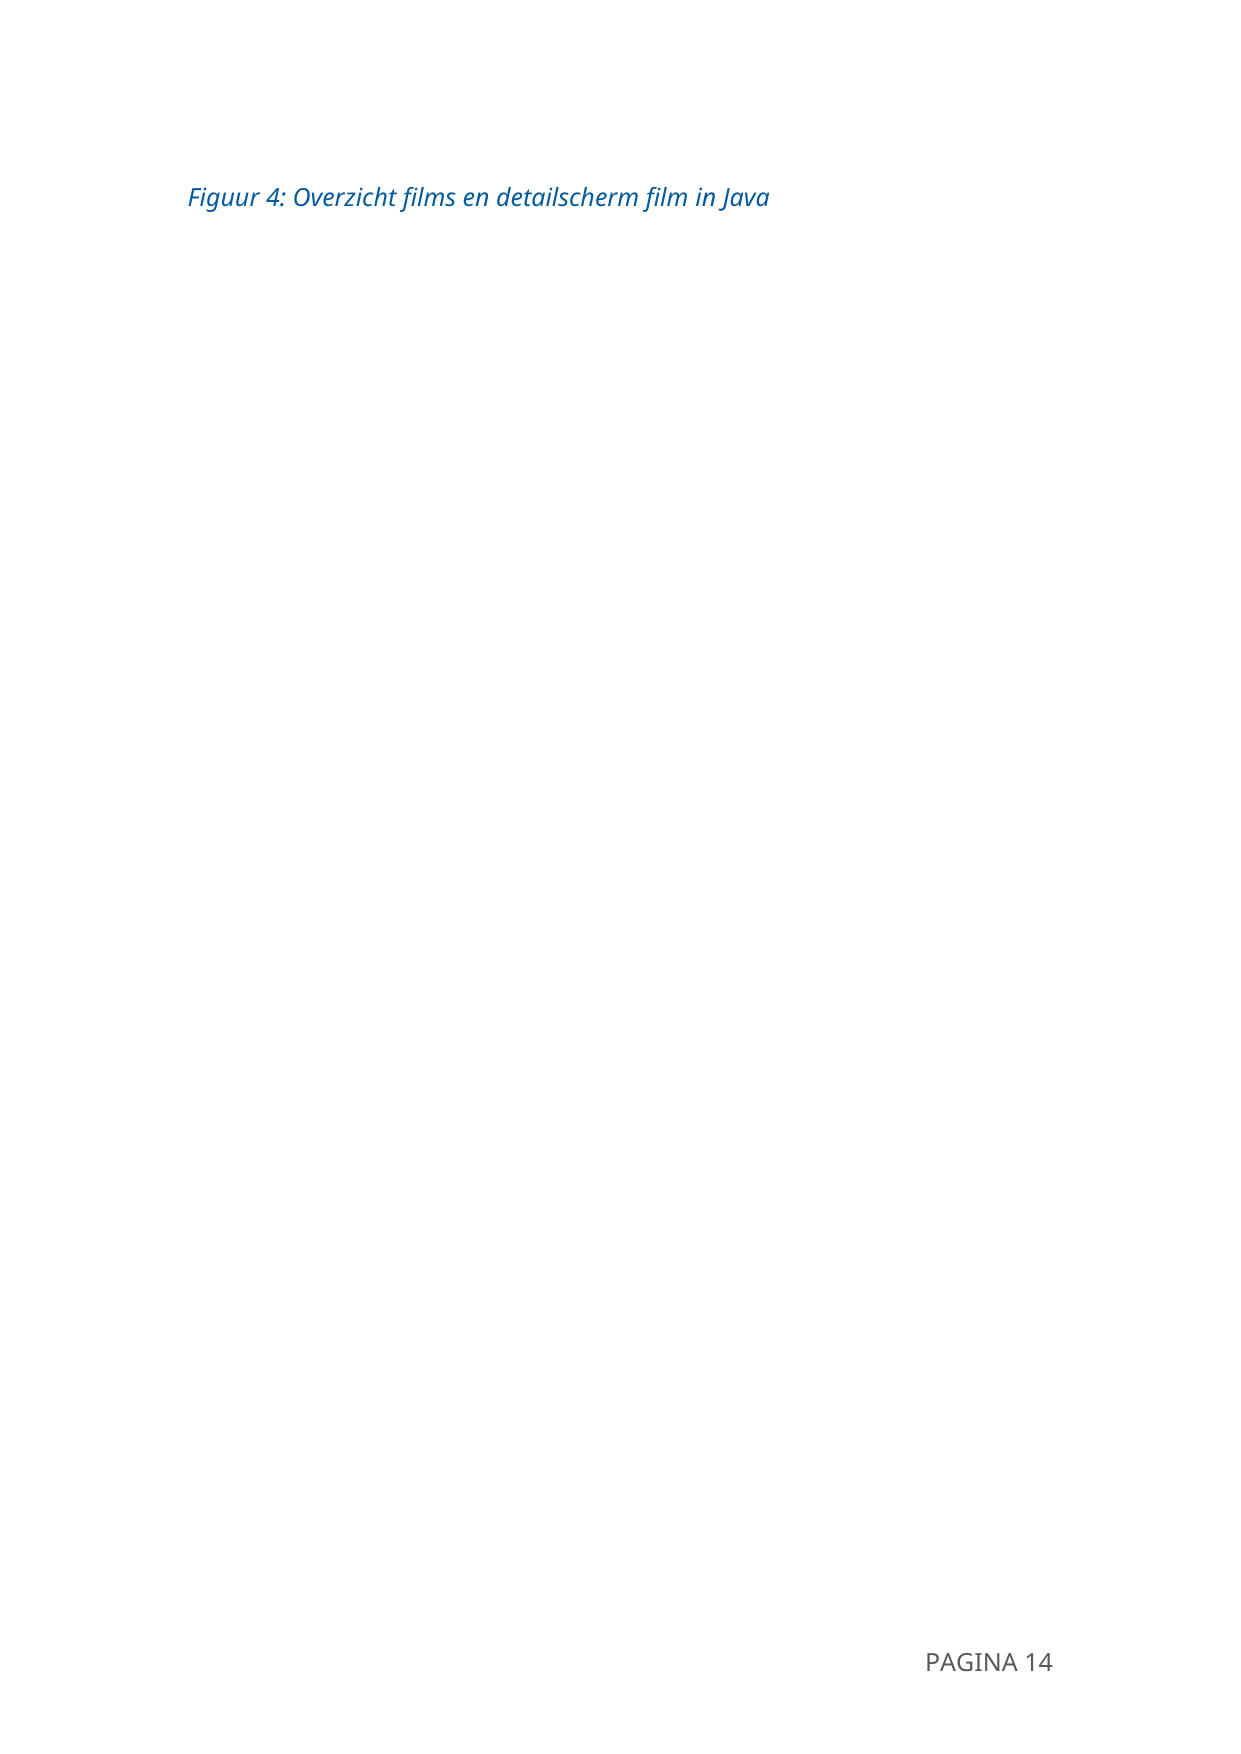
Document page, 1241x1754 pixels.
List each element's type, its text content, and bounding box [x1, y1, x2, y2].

text Figuur 4: Overzicht films en detailscherm film in Java [187, 180, 1053, 214]
